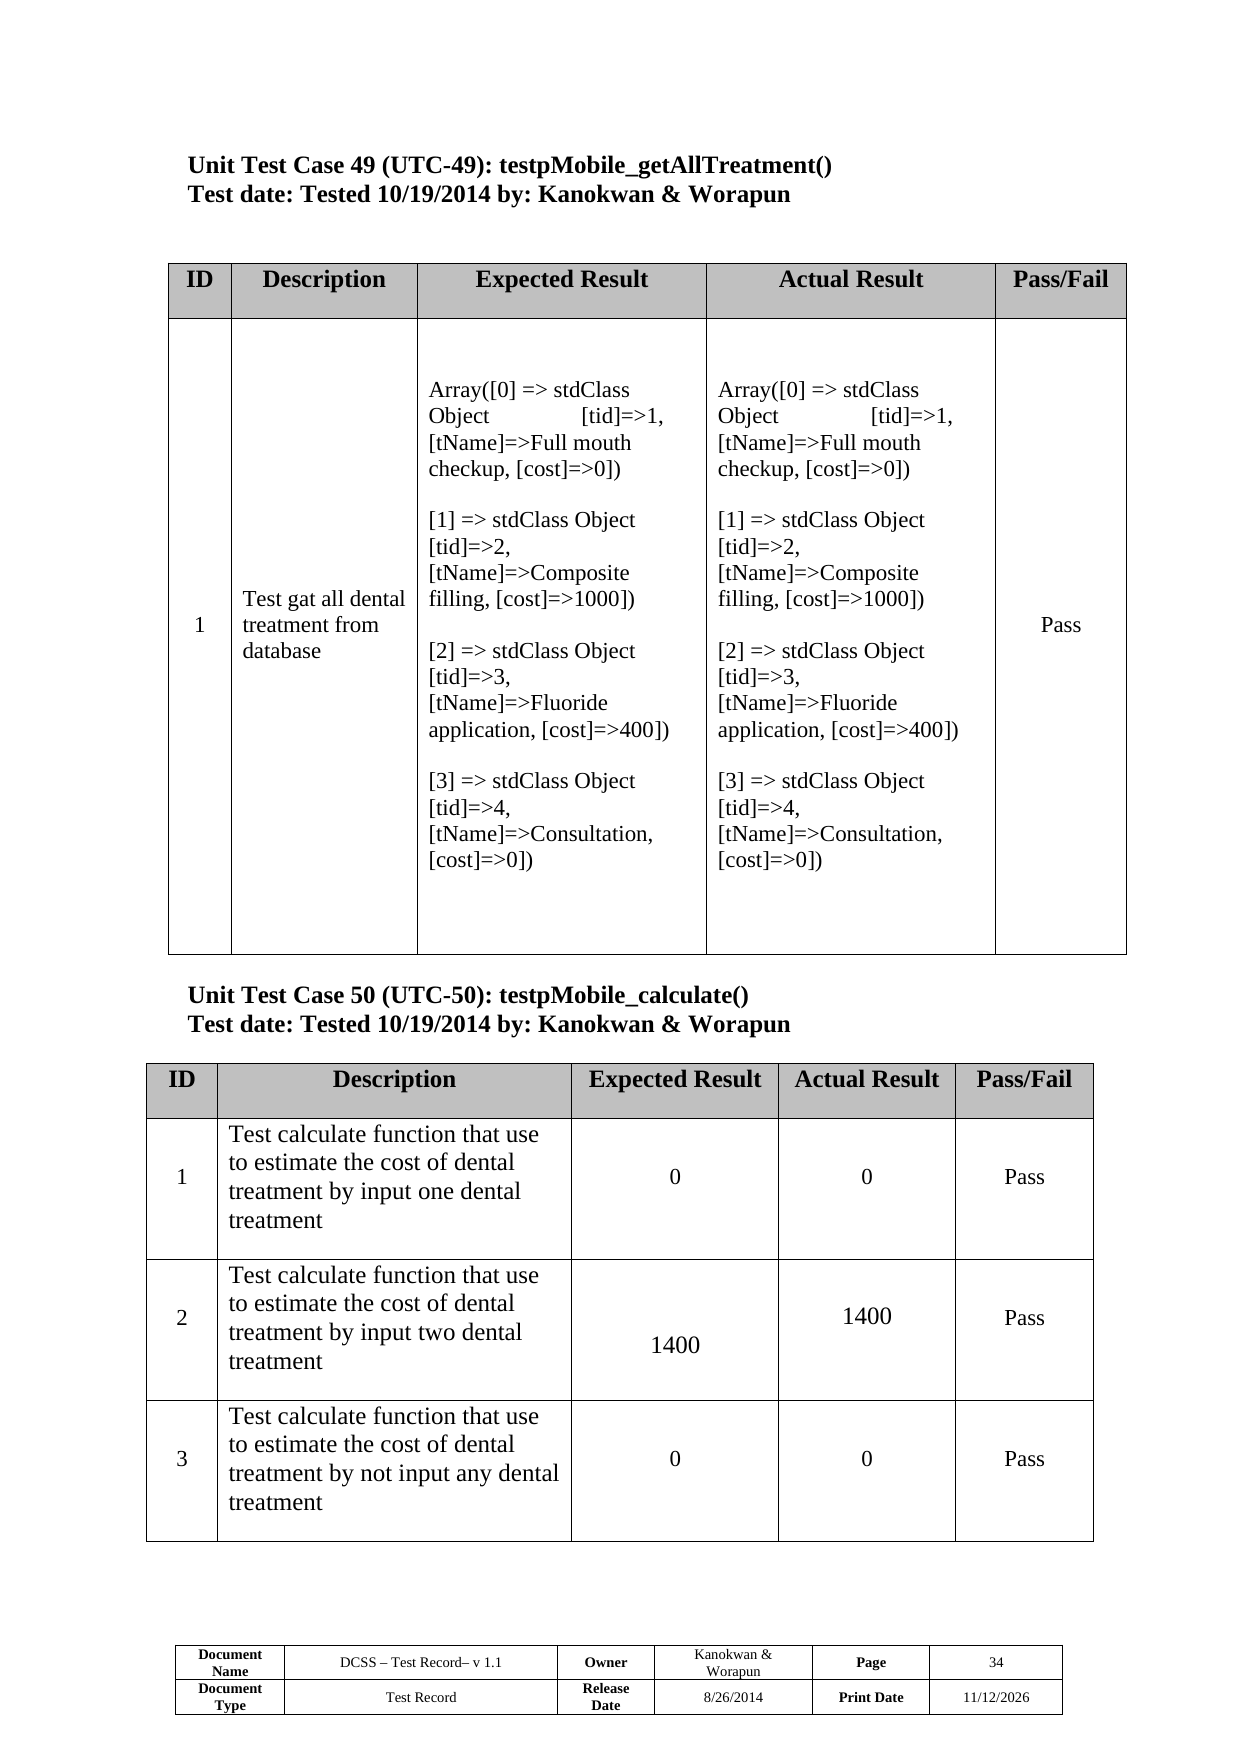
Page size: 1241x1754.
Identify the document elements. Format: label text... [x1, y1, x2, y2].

table_cell Pass [956, 1119, 1093, 1259]
table_header Actual Result [707, 264, 995, 318]
table_cell 1 [147, 1119, 217, 1259]
table_cell 0 [572, 1119, 778, 1259]
table_cell Pass [996, 319, 1126, 954]
table_cell 2 [147, 1260, 217, 1400]
table_cell Array([0] => stdClass Object [tid]=>1, [tName]=>Full mouth checkup, [cost]=>0]) [1] => stdClass Object [tid]=>2, [tName]=>Composite filling, [cost]=>1000]) [2] => stdClass Object [tid]=>3, [tName]=>Fluoride application, [cost]=>400]) [3] => stdClass Object [tid]=>4, [tName]=>Consultation, [cost]=>0]) [418, 319, 706, 954]
table_cell Test calculate function that use to estimate the cost of dental treatment by input one dental treatment [218, 1119, 571, 1259]
table_header Pass/Fail [956, 1064, 1093, 1118]
table_header ID [147, 1064, 217, 1118]
table_cell 0 [779, 1119, 955, 1259]
table_cell 1 [169, 319, 231, 954]
table_header Expected Result [418, 264, 706, 318]
table_cell Test calculate function that use to estimate the cost of dental treatment by not input any dental treatment [218, 1401, 571, 1541]
table_cell Test gat all dental treatment from database [232, 319, 417, 954]
table_header ID [169, 264, 231, 318]
table_cell 3 [147, 1401, 217, 1541]
table_cell 0 [572, 1401, 778, 1541]
table_cell Test calculate function that use to estimate the cost of dental treatment by input two dental treatment [218, 1260, 571, 1400]
table_header Description [218, 1064, 571, 1118]
table_cell 0 [779, 1401, 955, 1541]
table_cell 1400 [779, 1260, 955, 1400]
text Test date: Tested 10/19/2014 by: Kanokwan & Worapun [187, 1009, 1053, 1038]
table_cell Array([0] => stdClass Object [tid]=>1, [tName]=>Full mouth checkup, [cost]=>0]) [1] => stdClass Object [tid]=>2, [tName]=>Composite filling, [cost]=>1000]) [2] => stdClass Object [tid]=>3, [tName]=>Fluoride application, [cost]=>400]) [3] => stdClass Object [tid]=>4, [tName]=>Consultation, [cost]=>0]) [707, 319, 995, 954]
table_header Pass/Fail [996, 264, 1126, 318]
table_cell Pass [956, 1401, 1093, 1541]
subtitle Unit Test Case 50 (UTC-50): testpMobile_calculate() [187, 955, 1053, 1009]
subtitle Unit Test Case 49 (UTC-49): testpMobile_getAllTreatment() [187, 150, 1053, 179]
table_header Description [232, 264, 417, 318]
table_header Expected Result [572, 1064, 778, 1118]
table_cell 1400 [572, 1260, 778, 1400]
text Test date: Tested 10/19/2014 by: Kanokwan & Worapun [187, 179, 1053, 207]
table_header Actual Result [779, 1064, 955, 1118]
table_cell Pass [956, 1260, 1093, 1400]
